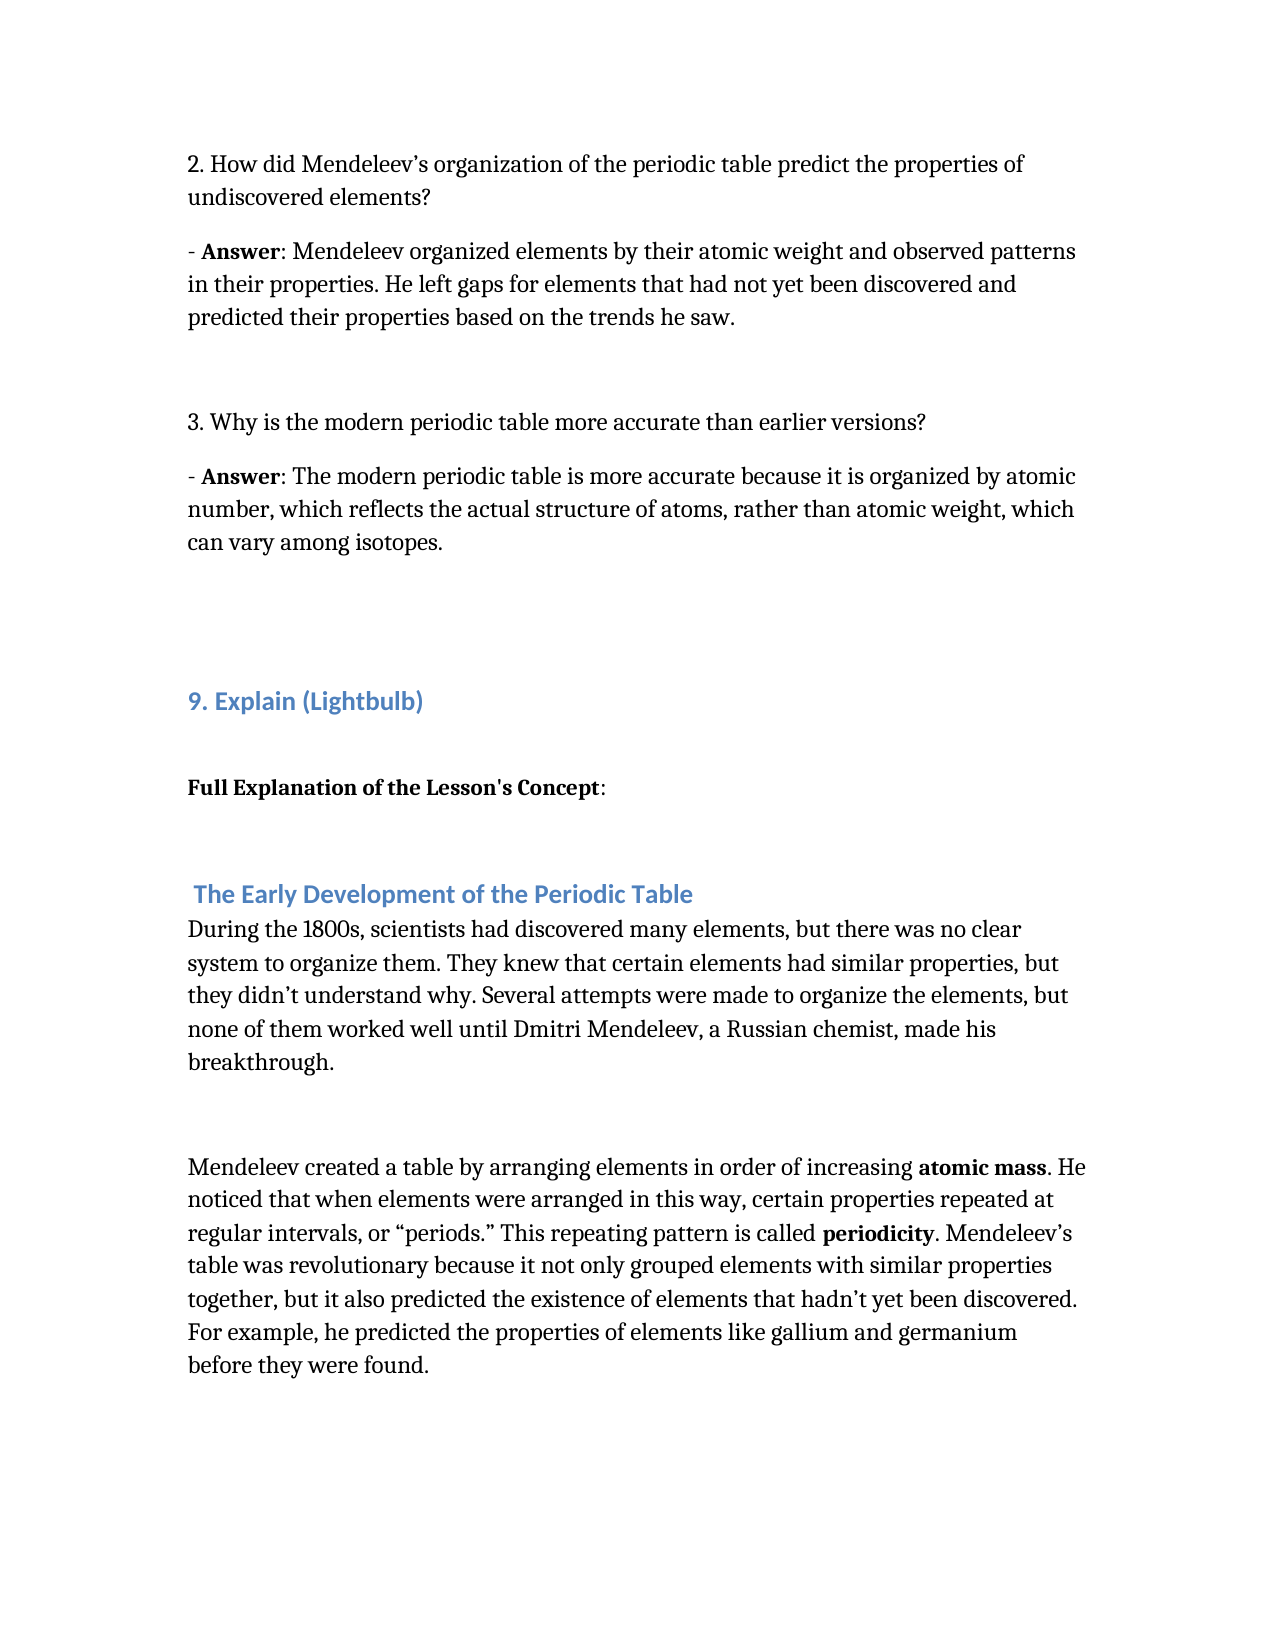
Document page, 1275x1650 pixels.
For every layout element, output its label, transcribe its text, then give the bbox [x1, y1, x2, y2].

text During the 1800s, scientists had discovered many elements, but there was no clear system to organize them. They knew that certain elements had similar properties, but they didn’t understand why. Several attempts were made to organize the elements, but none of them worked well until Dmitri Mendeleev, a Russian chemist, made his breakthrough. [187, 915, 1087, 1076]
text Full Explanation of the Lesson's Concept: [187, 773, 1087, 801]
subtitle The Early Development of the Periodic Table [187, 877, 1087, 911]
text Mendeleev created a table by arranging elements in order of increasing atomic mass. He noticed that when elements were arranged in this way, certain properties repeated at regular intervals, or “periods.” This repeating pattern is called periodicity. Mendeleev’s table was revolutionary because it not only grouped elements with similar properties together, but it also predicted the existence of elements that hadn’t yet been discovered. For example, he predicted the properties of elements like gallium and germanium before they were found. [187, 1152, 1087, 1379]
subtitle 9. Explain (Lightbulb) [187, 684, 1087, 717]
text - Answer: Mendeleev organized elements by their atomic weight and observed patterns in their properties. He left gaps for elements that had not yet been discovered and predicted their properties based on the trends he saw. [187, 237, 1087, 332]
text 2. How did Mendeleev’s organization of the periodic table predict the properties of undiscovered elements? [187, 150, 1087, 212]
text 3. Why is the modern periodic table more accurate than earlier versions? [187, 408, 1087, 437]
text - Answer: The modern periodic table is more accurate because it is organized by atomic number, which reflects the actual structure of atoms, rather than atomic weight, which can vary among isotopes. [187, 462, 1087, 556]
